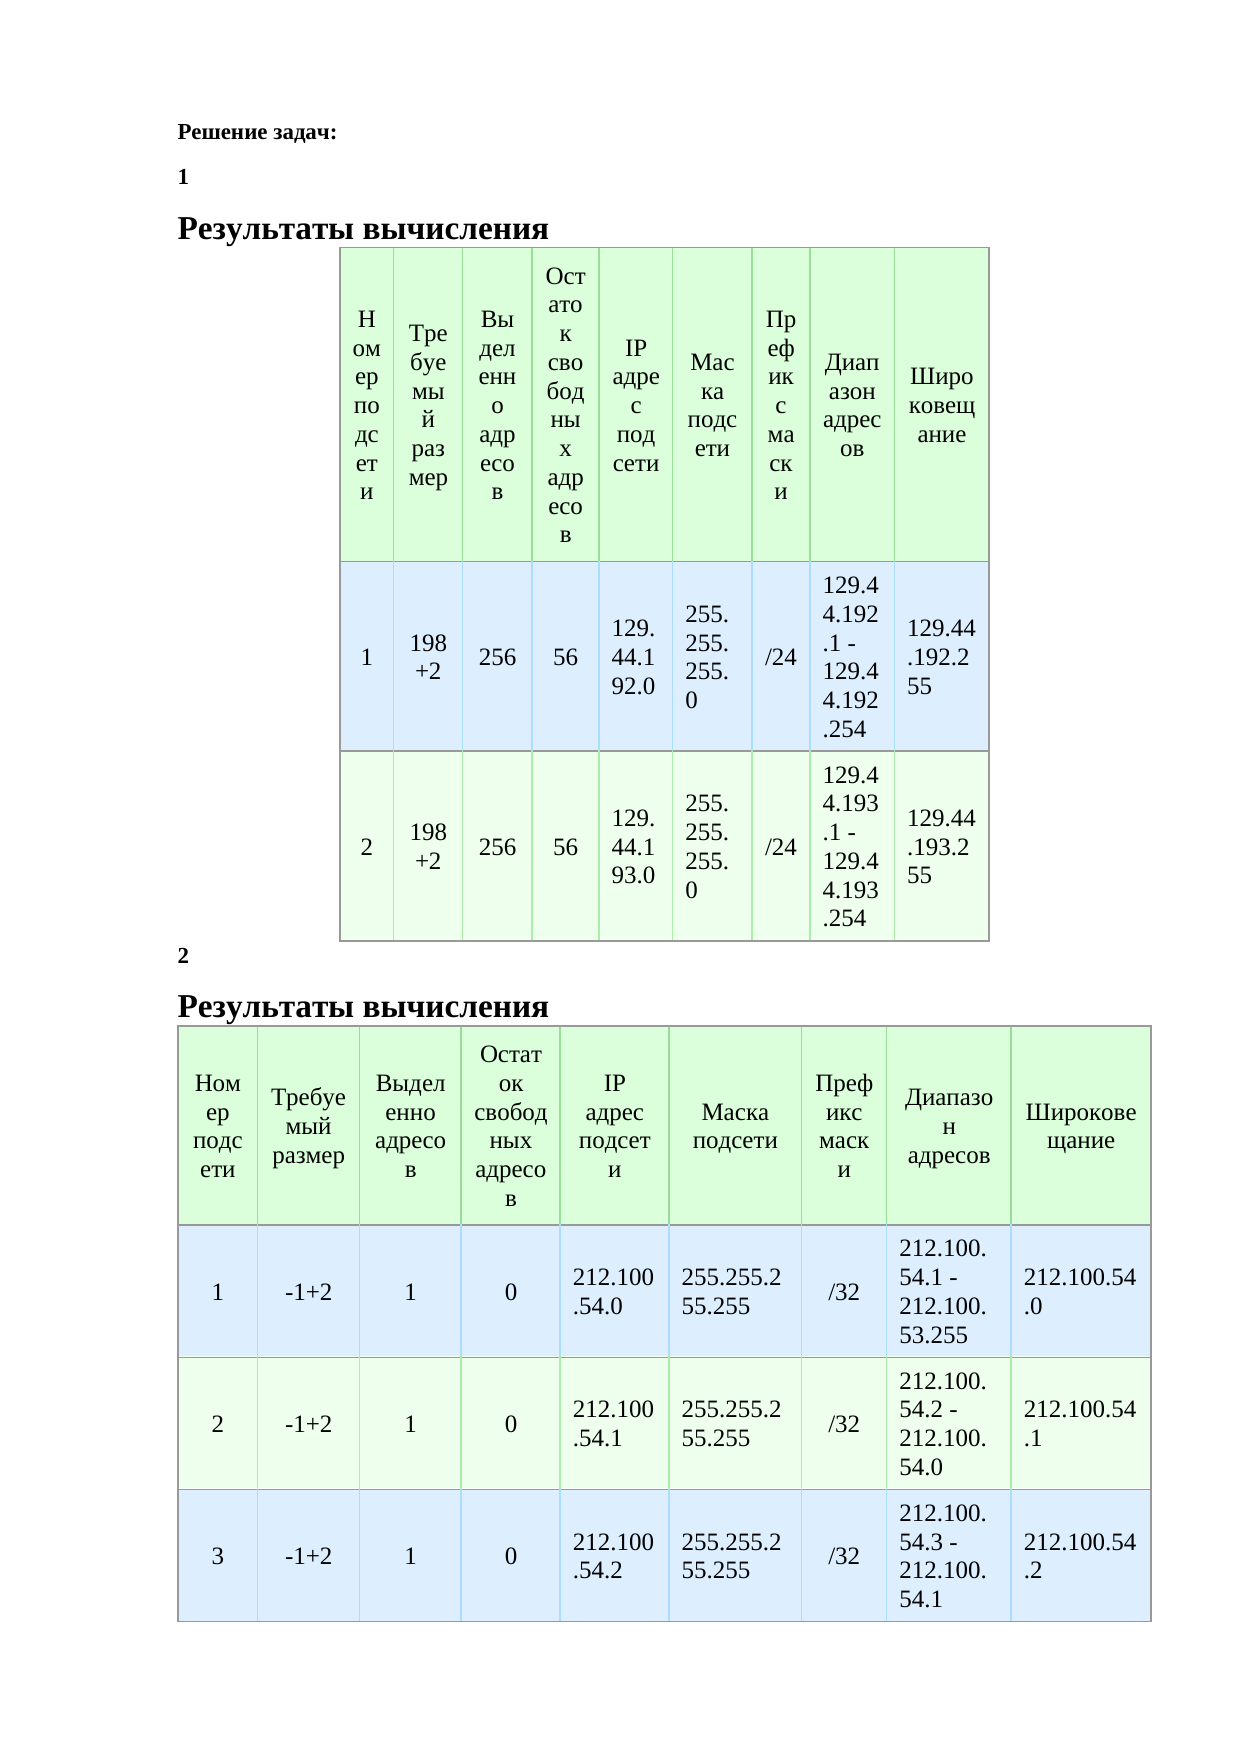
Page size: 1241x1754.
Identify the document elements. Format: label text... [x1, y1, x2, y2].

table_cell 255.255.255.255 [670, 1358, 801, 1488]
table_header Диапазон адресов [811, 248, 894, 561]
text Результаты вычисления [177, 987, 1152, 1025]
table_cell 212.100.54.0 [1012, 1226, 1150, 1356]
table_cell 212.100.54.2 [1012, 1490, 1150, 1621]
text 2 [177, 942, 1152, 968]
table_cell 129.44.192.1 - 129.44.192.254 [811, 562, 894, 750]
table_cell 129.44.192.0 [600, 562, 672, 750]
table_cell 255.255.255.255 [670, 1490, 801, 1621]
table_cell 212.100.54.2 [561, 1490, 668, 1621]
table_cell 255.255.255.0 [673, 752, 751, 940]
table_header Номер подсети [341, 248, 393, 561]
table_cell -1+2 [258, 1490, 359, 1621]
table_cell /32 [802, 1358, 886, 1488]
table_cell 2 [179, 1358, 257, 1488]
table_cell 256 [463, 562, 531, 750]
table_header Маска подсети [670, 1027, 801, 1224]
table_cell 255.255.255.0 [673, 562, 751, 750]
table_header Диапазон адресов [887, 1027, 1010, 1224]
table_cell 212.100.54.1 [1012, 1358, 1150, 1488]
table_cell 1 [360, 1226, 460, 1356]
table_cell 0 [462, 1490, 559, 1621]
table_cell 2 [341, 752, 393, 940]
table_header Выделенно адресов [463, 248, 531, 561]
table_cell /32 [802, 1226, 886, 1356]
table_header IP адрес подсети [600, 248, 672, 561]
table_header Остаток свободных адресов [533, 248, 598, 561]
table_header Остаток свободных адресов [462, 1027, 559, 1224]
table_cell 256 [463, 752, 531, 940]
table_cell 212.100.54.3 - 212.100.54.1 [887, 1490, 1010, 1621]
table_cell -1+2 [258, 1226, 359, 1356]
table_cell 129.44.193.0 [600, 752, 672, 940]
table_cell 0 [462, 1226, 559, 1356]
table_cell 1 [179, 1226, 257, 1356]
table_cell /24 [753, 562, 809, 750]
table_header Префикс маски [753, 248, 809, 561]
table_cell 1 [360, 1490, 460, 1621]
table_cell 129.44.193.255 [895, 752, 988, 940]
table_header Номер подсети [179, 1027, 257, 1224]
table_cell 212.100.54.2 - 212.100.54.0 [887, 1358, 1010, 1488]
table_cell /24 [753, 752, 809, 940]
table_cell 3 [179, 1490, 257, 1621]
table_header Маска подсети [673, 248, 751, 561]
table_cell 255.255.255.255 [670, 1226, 801, 1356]
table_header IP адрес подсети [561, 1027, 668, 1224]
table_cell 198+2 [394, 752, 462, 940]
table_cell 129.44.193.1 - 129.44.193.254 [811, 752, 894, 940]
table_cell 1 [360, 1358, 460, 1488]
table_cell 198+2 [394, 562, 462, 750]
table_cell 212.100.54.1 - 212.100.53.255 [887, 1226, 1010, 1356]
table_cell 1 [341, 562, 393, 750]
table_cell -1+2 [258, 1358, 359, 1488]
table_cell 0 [462, 1358, 559, 1488]
table_header Требуемый размер [258, 1027, 359, 1224]
text 1 [177, 163, 1152, 189]
table_cell /32 [802, 1490, 886, 1621]
table_header Выделенно адресов [360, 1027, 460, 1224]
table_cell 56 [533, 562, 598, 750]
table_cell 129.44.192.255 [895, 562, 988, 750]
table_header Требуемый размер [394, 248, 462, 561]
table_cell 212.100.54.1 [561, 1358, 668, 1488]
table_cell 212.100.54.0 [561, 1226, 668, 1356]
text Решение задач: [177, 118, 1152, 144]
table_header Широковещание [1012, 1027, 1150, 1224]
table_header Префикс маски [802, 1027, 886, 1224]
text Результаты вычисления [177, 208, 1152, 247]
table_header Широковещание [895, 248, 988, 561]
table_cell 56 [533, 752, 598, 940]
